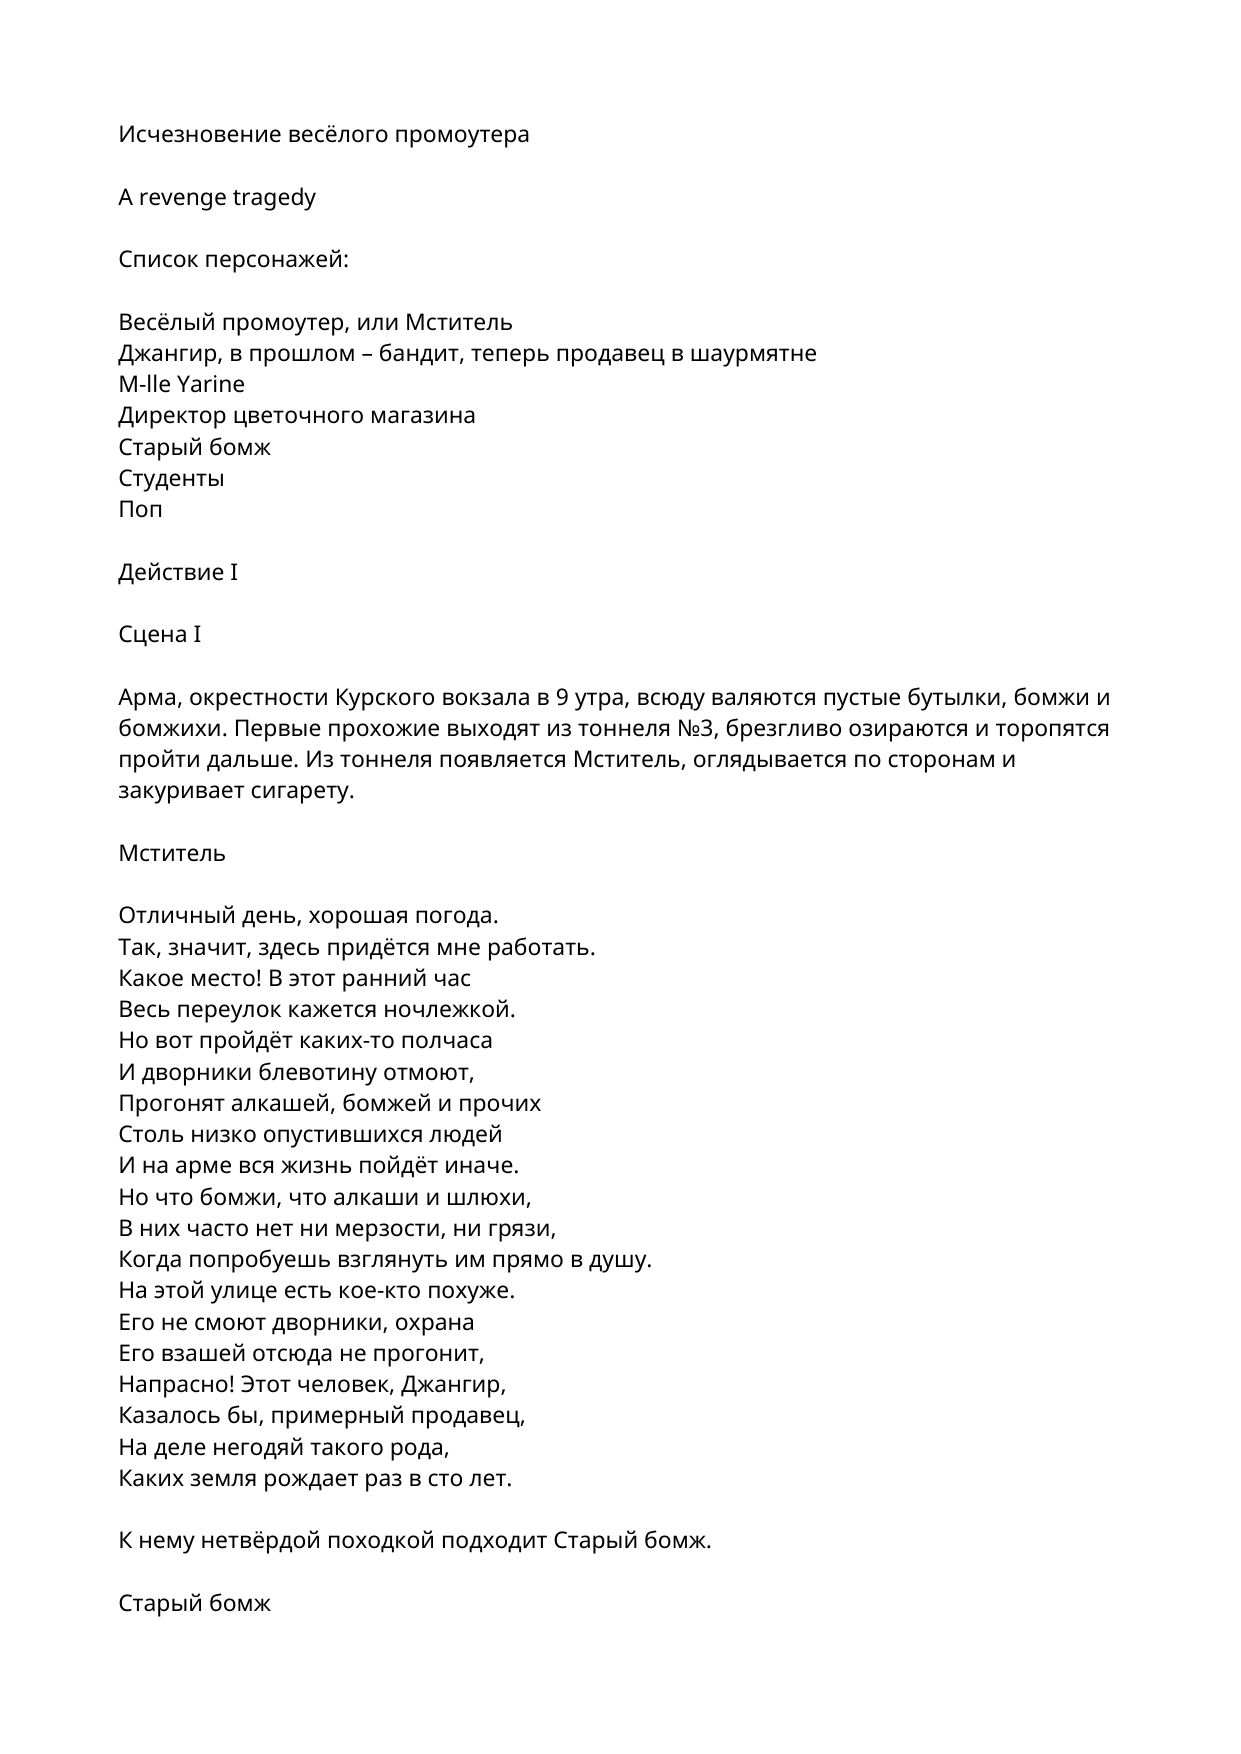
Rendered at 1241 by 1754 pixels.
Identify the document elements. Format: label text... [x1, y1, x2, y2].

text Действие I [118, 556, 1122, 587]
text Так, значит, здесь придётся мне работать. [118, 931, 1122, 962]
text На деле негодяй такого рода, [118, 1431, 1122, 1462]
text Столь низко опустившихся людей [118, 1118, 1122, 1149]
text Каких земля рождает раз в сто лет. [118, 1462, 1122, 1493]
text Сцена I [118, 618, 1122, 649]
text Мститель [118, 837, 1122, 868]
text Когда попробуешь взглянуть им прямо в душу. [118, 1243, 1122, 1274]
text Но вот пройдёт каких-то полчаса [118, 1024, 1122, 1056]
text A revenge tragedy [118, 181, 1122, 212]
text Напрасно! Этот человек, Джангир, [118, 1368, 1122, 1399]
text Список персонажей: [118, 243, 1122, 274]
text Старый бомж [118, 1587, 1122, 1618]
text Студенты [118, 462, 1122, 493]
text И на арме вся жизнь пойдёт иначе. [118, 1149, 1122, 1181]
text Какое место! В этот ранний час [118, 962, 1122, 993]
text К нему нетвёрдой походкой подходит Старый бомж. [118, 1524, 1122, 1556]
text Старый бомж [118, 431, 1122, 462]
text И дворники блевотину отмоют, [118, 1056, 1122, 1087]
text Джангир, в прошлом – бандит, теперь продавец в шаурмятне [118, 337, 1122, 368]
text Но что бомжи, что алкаши и шлюхи, [118, 1181, 1122, 1212]
text Весь переулок кажется ночлежкой. [118, 993, 1122, 1024]
text Поп [118, 493, 1122, 524]
text Арма, окрестности Курского вокзала в 9 утра, всюду валяются пустые бутылки, бомжи и бомжихи. Первые прохожие выходят из тоннеля №3, брезгливо озираются и торопятся пройти дальше. Из тоннеля появляется Мститель, оглядывается по сторонам и закуривает сигарету. [118, 681, 1122, 806]
text В них часто нет ни мерзости, ни грязи, [118, 1212, 1122, 1243]
text Казалось бы, примерный продавец, [118, 1399, 1122, 1431]
text Отличный день, хорошая погода. [118, 899, 1122, 931]
text Исчезновение весёлого промоутера [118, 118, 1122, 149]
text Весёлый промоутер, или Мститель [118, 306, 1122, 337]
text Его взашей отсюда не прогонит, [118, 1337, 1122, 1368]
text M-lle Yarine [118, 368, 1122, 399]
text На этой улице есть кое-кто похуже. [118, 1274, 1122, 1306]
text Его не смоют дворники, охрана [118, 1306, 1122, 1337]
text Директор цветочного магазина [118, 399, 1122, 431]
text Прогонят алкашей, бомжей и прочих [118, 1087, 1122, 1118]
